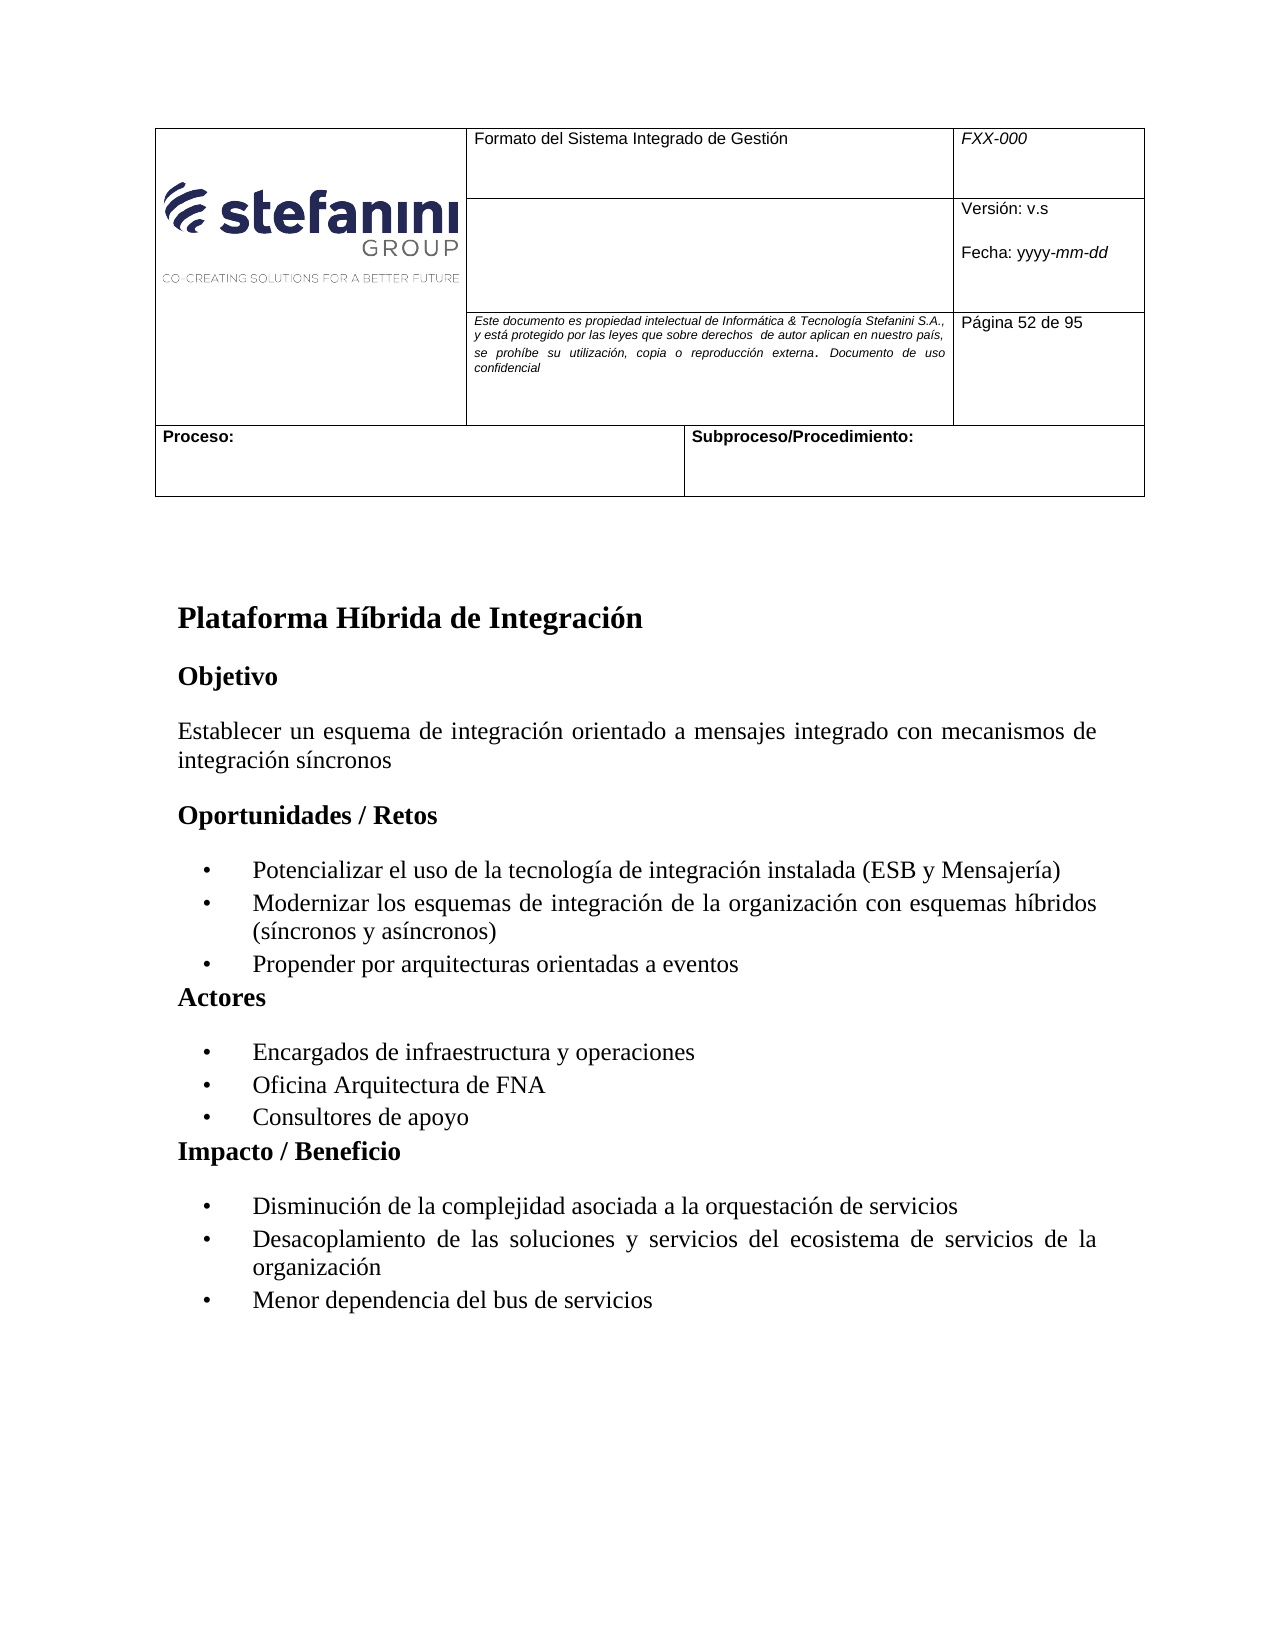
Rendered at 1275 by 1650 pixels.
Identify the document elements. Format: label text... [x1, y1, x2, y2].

list Desacoplamiento de las soluciones y servicios del ecosistema de servicios de la organización​ [202, 1224, 1098, 1281]
list Menor dependencia del bus de servicios​ [202, 1285, 1098, 1314]
list Consultores de apoyo​ [202, 1102, 1098, 1131]
list Oficina Arquitectura de FNA​ [202, 1070, 1098, 1099]
list Potencializar el uso de la tecnología de integración instalada (ESB y Mensajería)​ [202, 855, 1098, 884]
list Disminución de la complejidad asociada a la orquestación de servicios​ [202, 1191, 1098, 1220]
subtitle Plataforma Híbrida de Integración [177, 599, 1098, 635]
subtitle Oportunidades / Retos [177, 799, 1098, 830]
list Propender por arquitecturas orientadas a eventos​ [202, 949, 1098, 978]
subtitle Actores [177, 981, 1098, 1012]
picture [162, 182, 460, 286]
subtitle Objetivo [177, 660, 1098, 691]
list Modernizar los esquemas de integración de la organización con esquemas híbridos (síncronos y asíncronos)​ [202, 888, 1098, 945]
text Establecer un esquema de integración orientado a mensajes integrado con mecanismos de integración síncronos​ [177, 716, 1098, 774]
list Encargados de infraestructura y operaciones​ [202, 1037, 1098, 1066]
subtitle Impacto / Beneficio [177, 1135, 1098, 1166]
